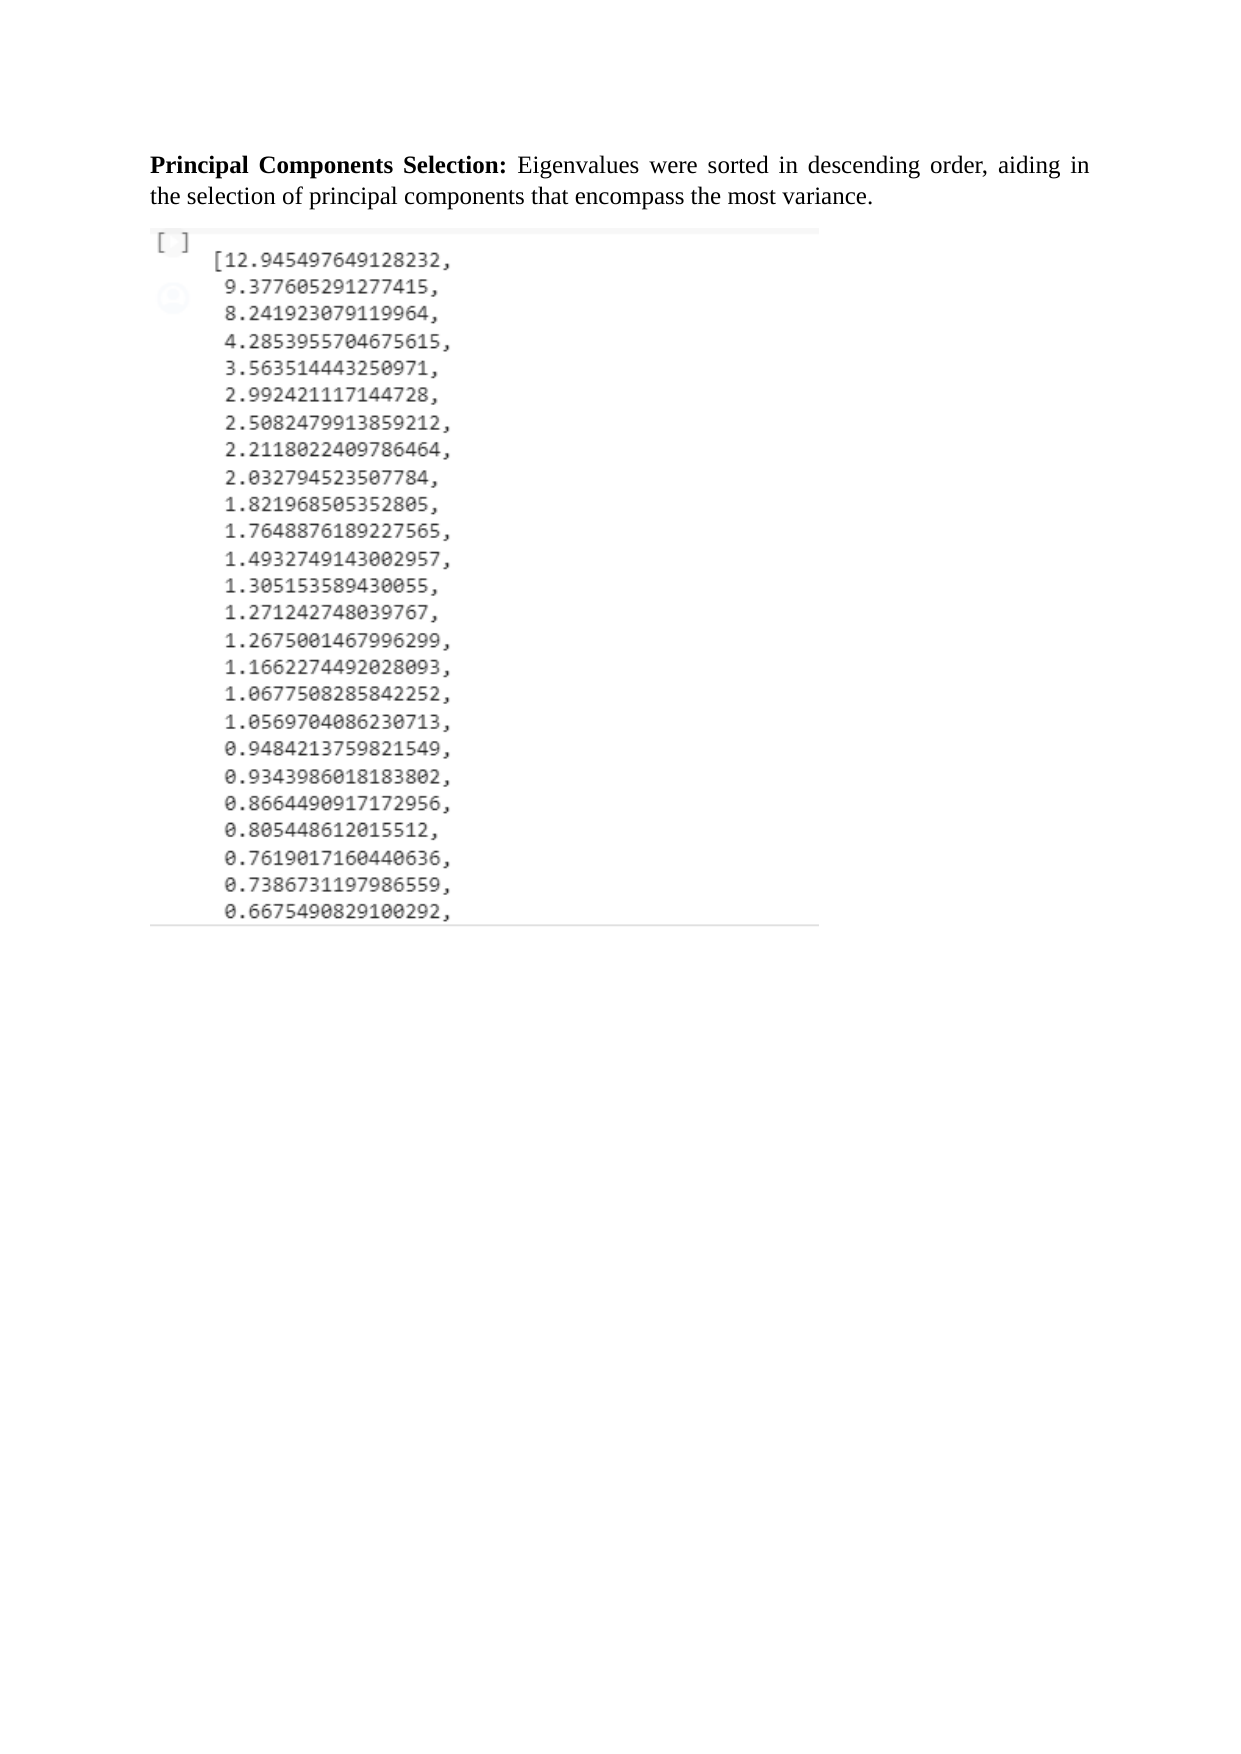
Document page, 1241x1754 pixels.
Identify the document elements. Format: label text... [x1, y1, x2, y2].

picture [150, 228, 819, 931]
text Principal Components Selection: Eigenvalues were sorted in descending order, aiding in the selection of principal components that encompass the most variance. [150, 150, 1090, 210]
